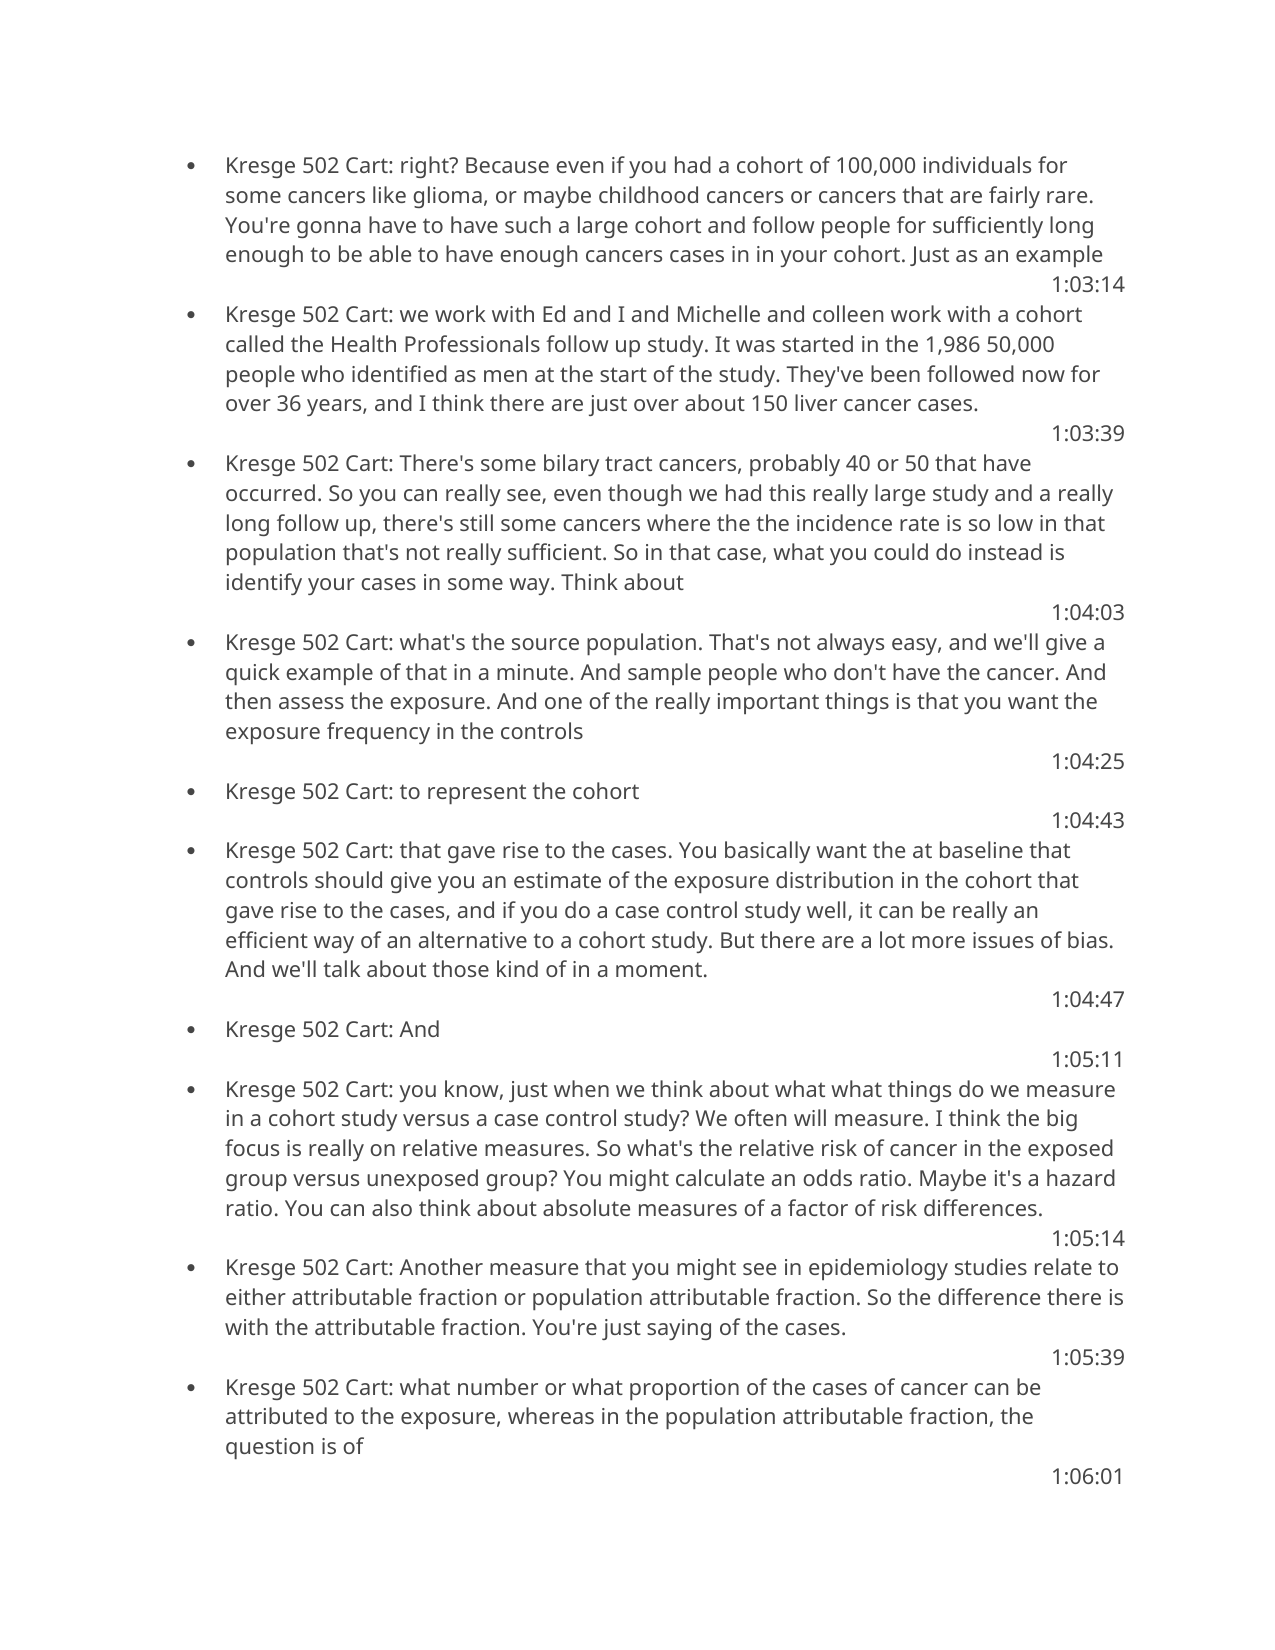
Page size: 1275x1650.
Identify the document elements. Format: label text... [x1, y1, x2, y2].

list Kresge 502 Cart: Another measure that you might see in epidemiology studies relate to either attributable fraction or population attributable fraction. So the difference there is with the attributable fraction. You're just saying of the cases. [187, 1252, 1125, 1342]
text 1:04:03 [225, 597, 1125, 627]
list Kresge 502 Cart: what number or what proportion of the cases of cancer can be attributed to the exposure, whereas in the population attributable fraction, the question is of [187, 1371, 1125, 1461]
text 1:03:14 [225, 269, 1125, 299]
list Kresge 502 Cart: There's some bilary tract cancers, probably 40 or 50 that have occurred. So you can really see, even though we had this really large study and a really long follow up, there's still some cancers where the the incidence rate is so low in that population that's not really sufficient. So in that case, what you could do instead is identify your cases in some way. Think about [187, 448, 1125, 597]
text 1:04:25 [225, 746, 1125, 776]
text 1:05:39 [225, 1342, 1125, 1371]
list Kresge 502 Cart: we work with Ed and I and Michelle and colleen work with a cohort called the Health Professionals follow up study. It was started in the 1,986 50,000 people who identified as men at the start of the study. They've been followed now for over 36 years, and I think there are just over about 150 liver cancer cases. [187, 299, 1125, 418]
list Kresge 502 Cart: you know, just when we think about what what things do we measure in a cohort study versus a case control study? We often will measure. I think the big focus is really on relative measures. So what's the relative risk of cancer in the exposed group versus unexposed group? You might calculate an odds ratio. Maybe it's a hazard ratio. You can also think about absolute measures of a factor of risk differences. [187, 1073, 1125, 1222]
text 1:05:11 [225, 1044, 1125, 1073]
list Kresge 502 Cart: that gave rise to the cases. You basically want the at baseline that controls should give you an estimate of the exposure distribution in the cohort that gave rise to the cases, and if you do a case control study well, it can be really an efficient way of an alternative to a cohort study. But there are a lot more issues of bias. And we'll talk about those kind of in a moment. [187, 835, 1125, 984]
list Kresge 502 Cart: to represent the cohort [187, 776, 1125, 805]
list Kresge 502 Cart: And [187, 1014, 1125, 1044]
text 1:06:01 [225, 1461, 1125, 1491]
text 1:04:43 [225, 805, 1125, 835]
text 1:05:14 [225, 1222, 1125, 1252]
list Kresge 502 Cart: right? Because even if you had a cohort of 100,000 individuals for some cancers like glioma, or maybe childhood cancers or cancers that are fairly rare. You're gonna have to have such a large cohort and follow people for sufficiently long enough to be able to have enough cancers cases in in your cohort. Just as an example [187, 150, 1125, 269]
list Kresge 502 Cart: what's the source population. That's not always easy, and we'll give a quick example of that in a minute. And sample people who don't have the cancer. And then assess the exposure. And one of the really important things is that you want the exposure frequency in the controls [187, 627, 1125, 746]
text 1:04:47 [225, 984, 1125, 1014]
text 1:03:39 [225, 418, 1125, 448]
